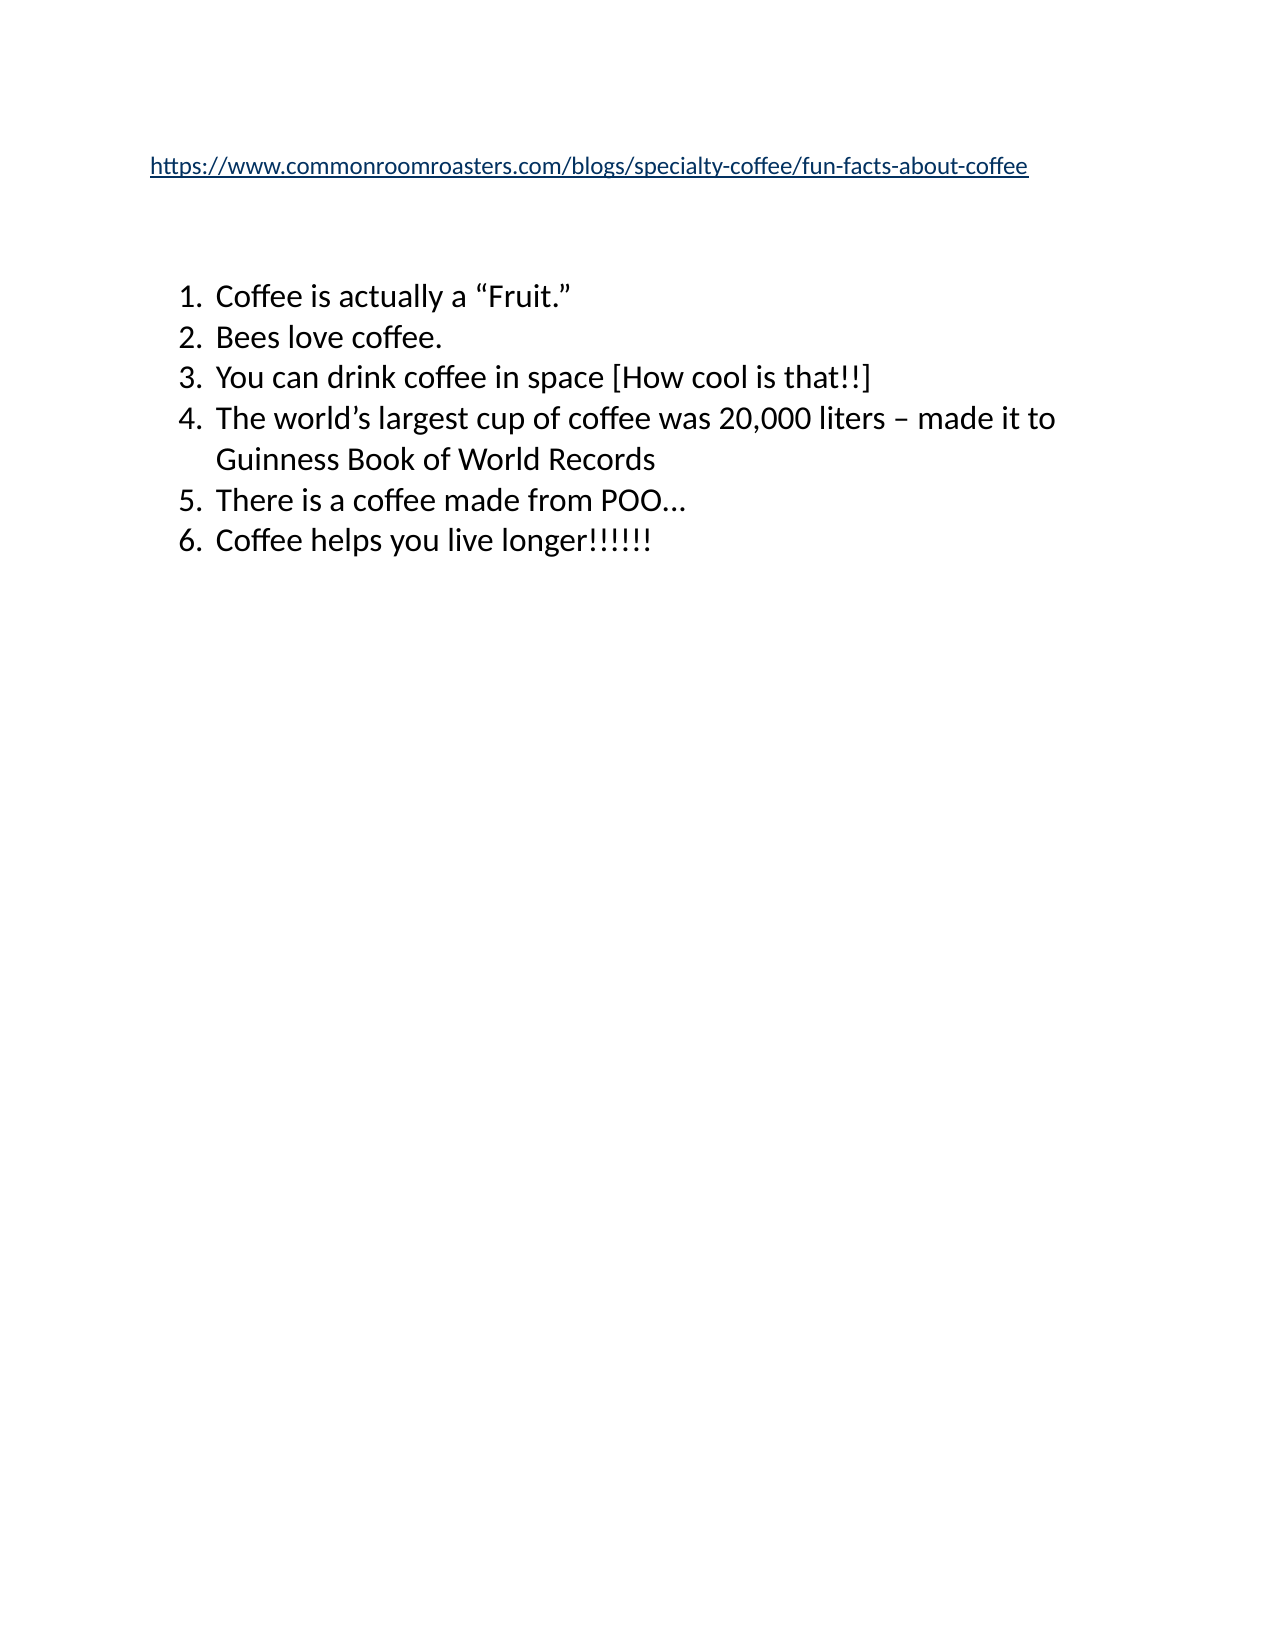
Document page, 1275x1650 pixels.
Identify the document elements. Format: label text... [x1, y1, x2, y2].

list The world’s largest cup of coffee was 20,000 liters – made it to Guinness Book of World Records [178, 397, 1125, 478]
list You can drink coffee in space [How cool is that!!] [178, 356, 1125, 397]
list There is a coffee made from POO... [178, 478, 1125, 519]
list Coffee helps you live longer!!!!!! [178, 519, 1125, 560]
list Coffee is actually a “Fruit.” [178, 275, 1125, 316]
text https://www.commonroomroasters.com/blogs/specialty-coffee/fun-facts-about-coffee [150, 150, 1125, 181]
list Bees love coffee. [178, 316, 1125, 356]
